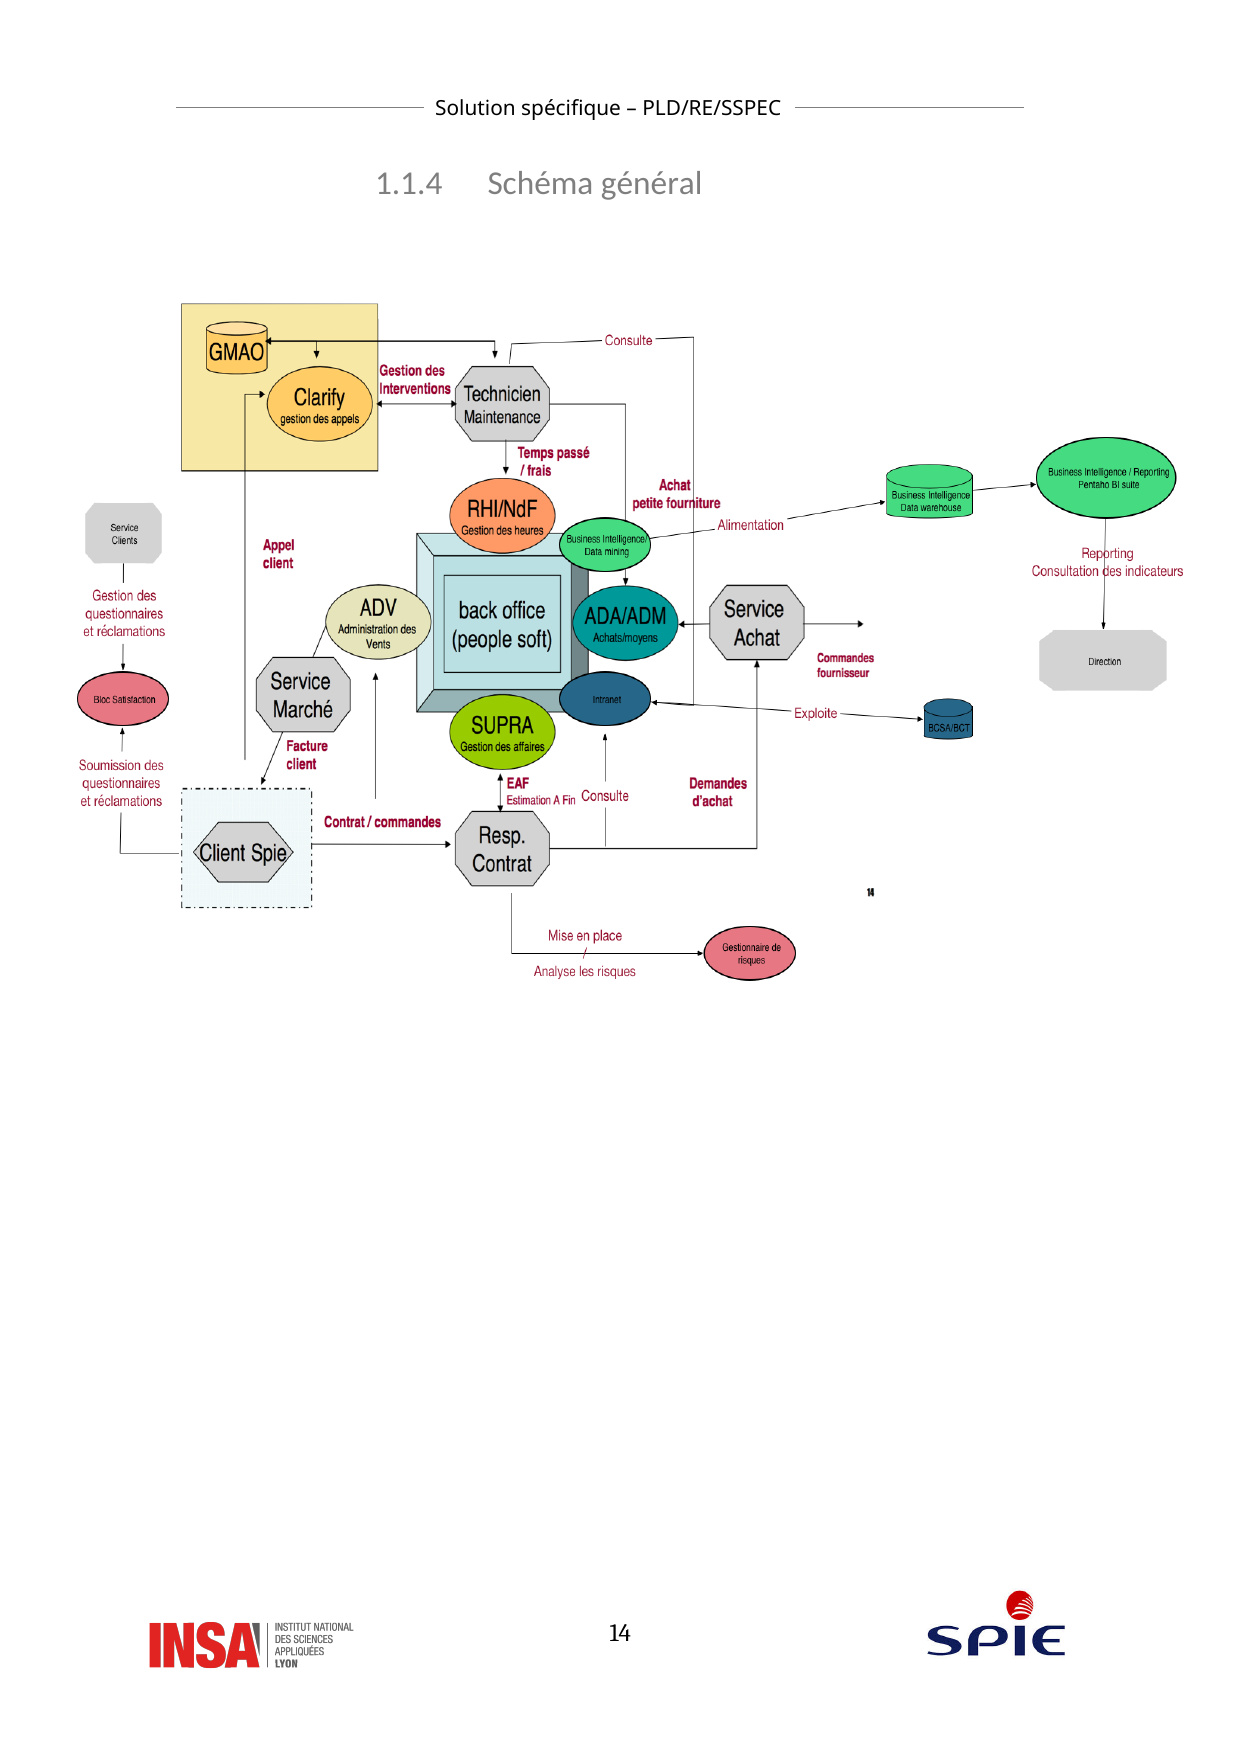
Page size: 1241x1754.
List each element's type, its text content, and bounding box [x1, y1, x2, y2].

subtitle Schéma général [375, 150, 1053, 203]
picture [146, 1621, 357, 1670]
picture [914, 1583, 1078, 1670]
